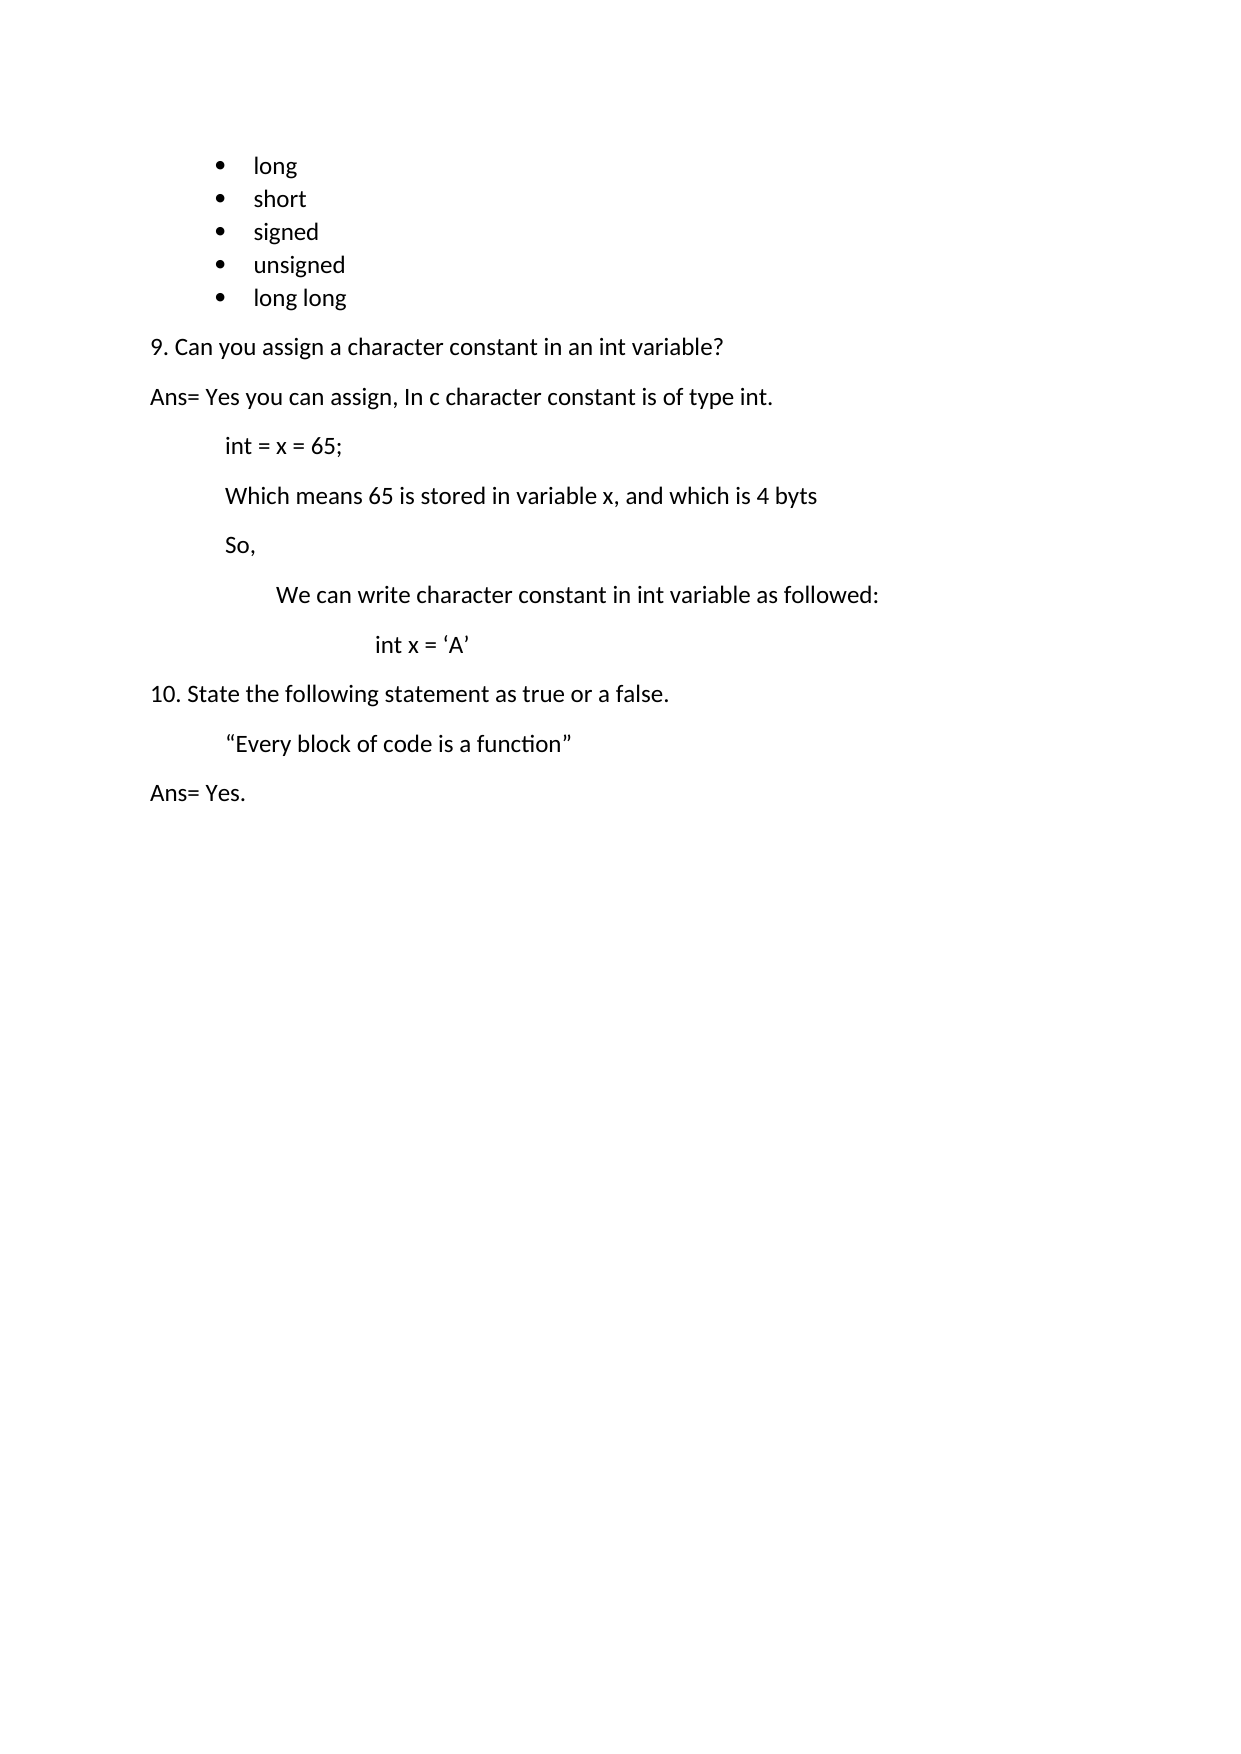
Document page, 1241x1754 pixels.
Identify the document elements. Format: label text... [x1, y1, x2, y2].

text “Every block of code is a function” [150, 728, 1090, 758]
text Ans= Yes you can assign, In c character constant is of type int. [150, 381, 1090, 411]
text So, [150, 529, 1090, 560]
list long long [216, 282, 1090, 312]
list signed [216, 216, 1090, 246]
list short [216, 183, 1090, 213]
text int = x = 65; [150, 430, 1090, 461]
list long [216, 150, 1090, 181]
text 9. Can you assign a character constant in an int variable? [150, 331, 1090, 362]
text 10. State the following statement as true or a false. [150, 678, 1090, 709]
text Ans= Yes. [150, 777, 1090, 808]
list unsigned [216, 249, 1090, 279]
text We can write character constant in int variable as followed: [150, 579, 1090, 610]
text int x = ‘A’ [150, 629, 1090, 659]
text Which means 65 is stored in variable x, and which is 4 byts [150, 480, 1090, 511]
